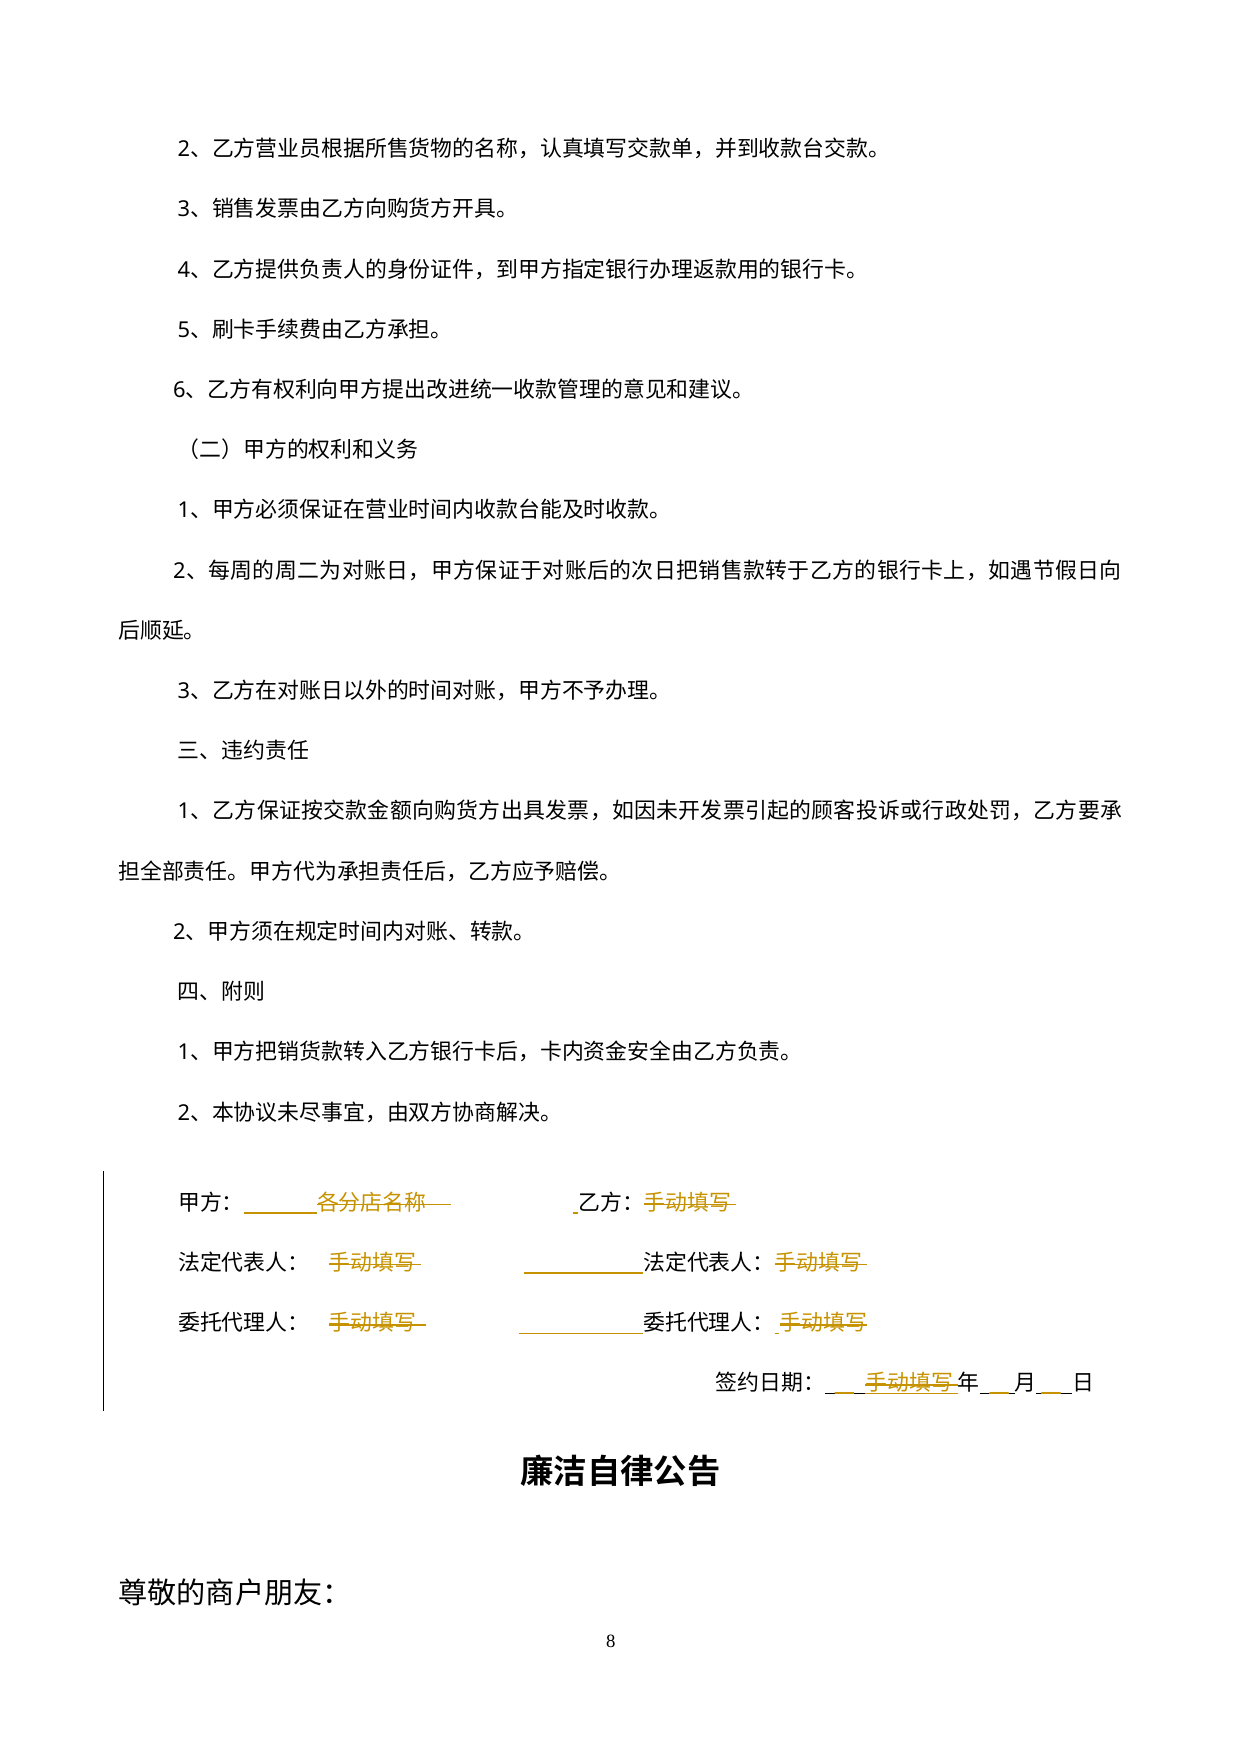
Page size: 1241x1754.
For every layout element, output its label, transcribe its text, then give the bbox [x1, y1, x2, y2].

text 3、乙方在对账日以外的时间对账，甲方不予办理。 [118, 659, 1122, 719]
text 1、乙方保证按交款金额向购货方出具发票，如因未开发票引起的顾客投诉或行政处罚，乙方要承担全部责任。甲方代为承担责任后，乙方应予赔偿。 [118, 779, 1122, 900]
text 法定代表人： 法定代表人： [118, 1231, 1122, 1291]
subtitle 廉洁自律公告 [118, 1438, 1122, 1499]
text 委托代理人： 委托代理人： [118, 1291, 1122, 1351]
text 2、甲方须在规定时间内对账、转款。 [118, 900, 1122, 960]
text 1、甲方把销货款转入乙方银行卡后，卡内资金安全由乙方负责。 [118, 1020, 1122, 1080]
text 3、销售发票由乙方向购货方开具。 [118, 177, 1122, 237]
text 尊敬的商户朋友： [118, 1561, 1122, 1621]
text 三、违约责任 [118, 719, 1122, 779]
text 2、本协议未尽事宜，由双方协商解决。 [118, 1080, 1122, 1141]
text 四、附则 [118, 960, 1122, 1020]
text 甲方： 乙方： [118, 1171, 1122, 1231]
text 签约日期： 年 月 日 [118, 1351, 1122, 1411]
text 2、乙方营业员根据所售货物的名称，认真填写交款单，并到收款台交款。 [118, 117, 1122, 177]
text 6、乙方有权利向甲方提出改进统一收款管理的意见和建议。 [118, 358, 1122, 418]
text 4、乙方提供负责人的身份证件，到甲方指定银行办理返款用的银行卡。 [118, 237, 1122, 298]
text 5、刷卡手续费由乙方承担。 [118, 298, 1122, 358]
text 1、甲方必须保证在营业时间内收款台能及时收款。 [118, 478, 1122, 538]
text （二）甲方的权利和义务 [118, 418, 1122, 478]
text 2、每周的周二为对账日，甲方保证于对账后的次日把销售款转于乙方的银行卡上，如遇节假日向后顺延。 [118, 538, 1122, 659]
